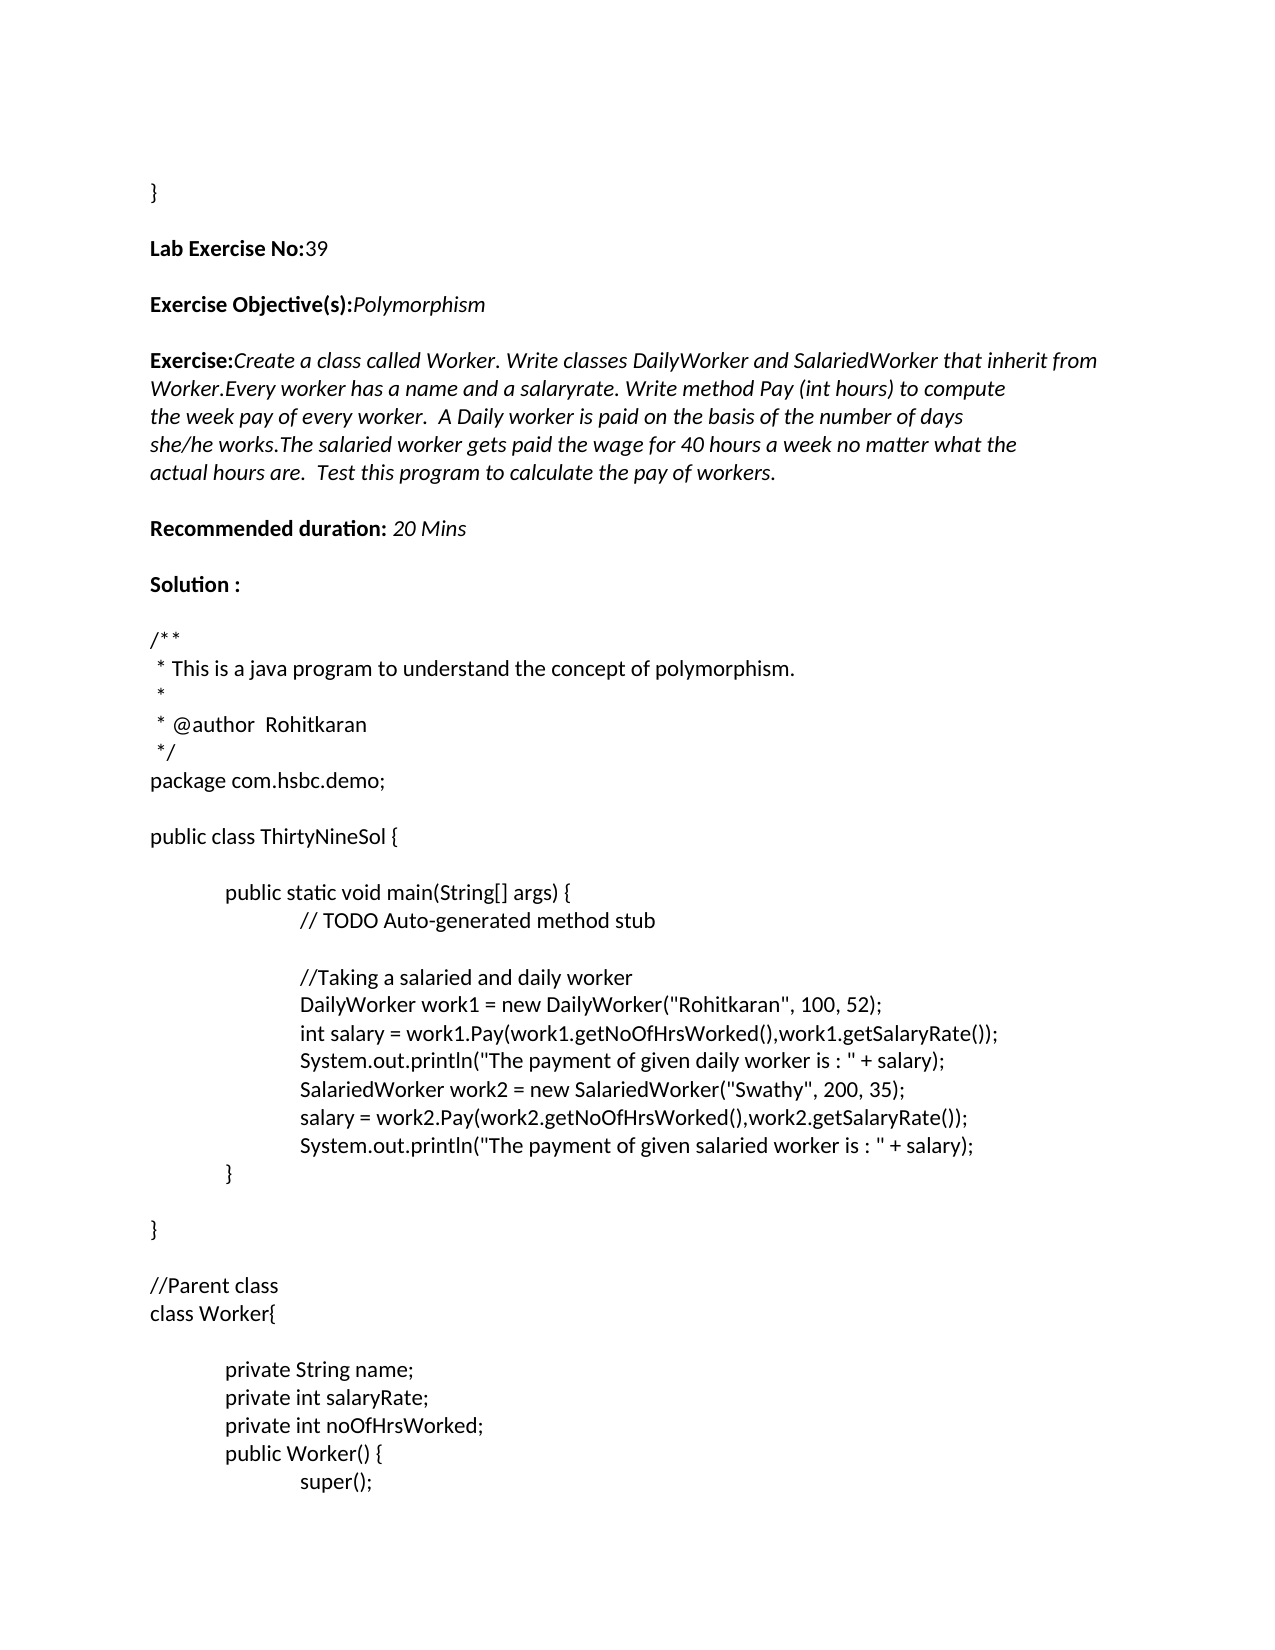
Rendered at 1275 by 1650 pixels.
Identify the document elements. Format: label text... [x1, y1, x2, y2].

text System.out.println("The payment of given daily worker is : " + salary); [150, 1047, 1125, 1075]
text //Parent class [150, 1271, 1125, 1299]
text salary = work2.Pay(work2.getNoOfHrsWorked(),work2.getSalaryRate()); [150, 1103, 1125, 1131]
text super(); [150, 1467, 1125, 1495]
text public Worker() { [150, 1439, 1125, 1467]
text Solution : [150, 570, 1125, 598]
text Lab Exercise No:39 [150, 234, 1125, 262]
text Recommended duration: 20 Mins [150, 514, 1125, 542]
text Worker.Every worker has a name and a salaryrate. Write method Pay (int hours) to compute [150, 374, 1125, 402]
text /** [150, 626, 1125, 654]
text private String name; [150, 1355, 1125, 1383]
text she/he works.The salaried worker gets paid the wage for 40 hours a week no matter what the [150, 430, 1125, 458]
text public class ThirtyNineSol { [150, 822, 1125, 851]
text package com.hsbc.demo; [150, 766, 1125, 794]
text // TODO Auto-generated method stub [150, 907, 1125, 934]
text */ [150, 738, 1125, 766]
text the week pay of every worker. A Daily worker is paid on the basis of the number of days [150, 402, 1125, 430]
text SalariedWorker work2 = new SalariedWorker("Swathy", 200, 35); [150, 1075, 1125, 1103]
text private int salaryRate; [150, 1383, 1125, 1411]
text Exercise Objective(s):Polymorphism [150, 290, 1125, 318]
text } [150, 178, 1125, 206]
text //Taking a salaried and daily worker [150, 963, 1125, 991]
text * @author Rohitkaran [150, 710, 1125, 738]
text private int noOfHrsWorked; [150, 1411, 1125, 1439]
text actual hours are. Test this program to calculate the pay of workers. [150, 458, 1125, 486]
text public static void main(String[] args) { [150, 878, 1125, 907]
text * [150, 682, 1125, 710]
text * This is a java program to understand the concept of polymorphism. [150, 654, 1125, 682]
text } [150, 1215, 1125, 1243]
text Exercise:Create a class called Worker. Write classes DailyWorker and SalariedWorker that inherit from [150, 346, 1125, 374]
text System.out.println("The payment of given salaried worker is : " + salary); [150, 1131, 1125, 1159]
text } [150, 1159, 1125, 1187]
text int salary = work1.Pay(work1.getNoOfHrsWorked(),work1.getSalaryRate()); [150, 1019, 1125, 1047]
text class Worker{ [150, 1299, 1125, 1327]
text DailyWorker work1 = new DailyWorker("Rohitkaran", 100, 52); [150, 991, 1125, 1019]
